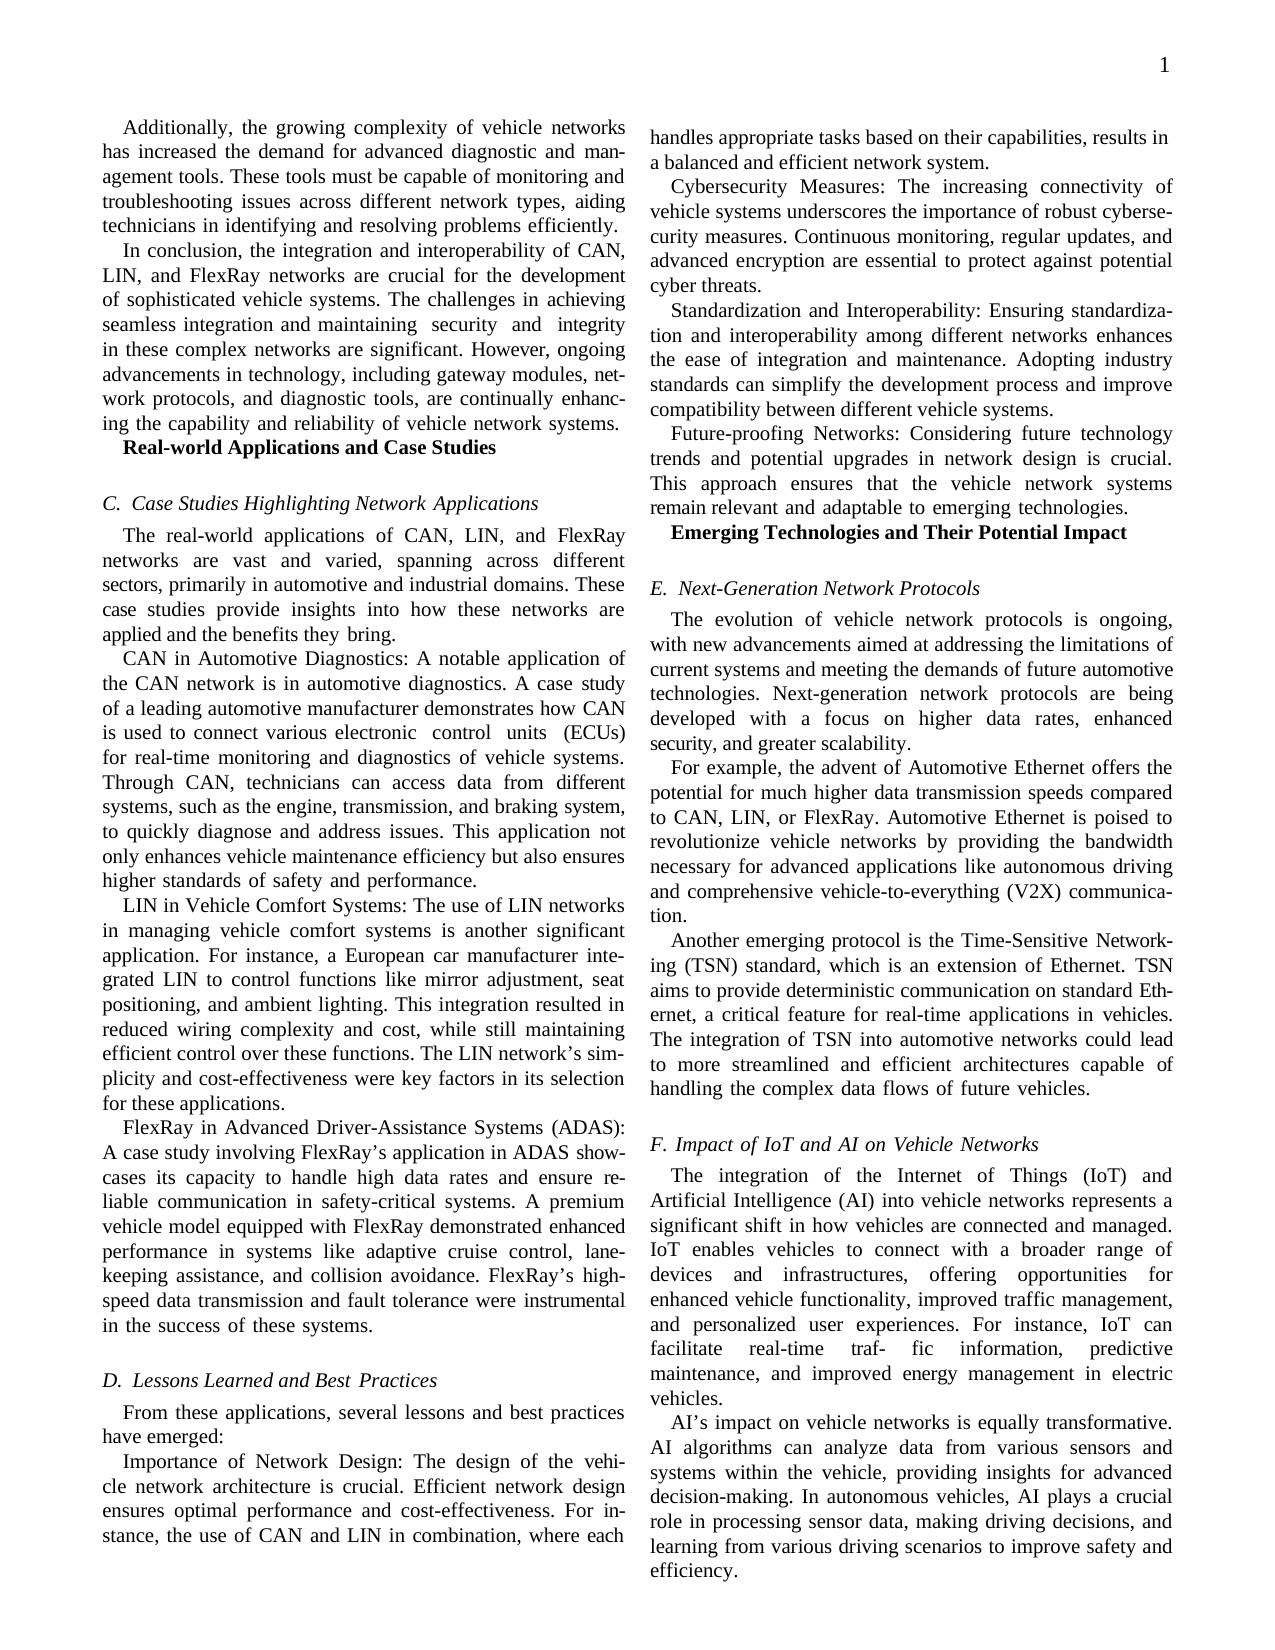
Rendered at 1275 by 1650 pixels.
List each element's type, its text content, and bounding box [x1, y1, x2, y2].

text Standardization and Interoperability: Ensuring standardiza- tion and interoperability among different networks enhances the ease of integration and maintenance. Adopting industry standards can simplify the development process and improve compatibility between different vehicle systems. [650, 298, 1173, 421]
text FlexRay in Advanced Driver-Assistance Systems (ADAS): A case study involving FlexRay’s application in ADAS show- cases its capacity to handle high data rates and ensure re- liable communication in safety-critical systems. A premium vehicle model equipped with FlexRay demonstrated enhanced performance in systems like adaptive cruise control, lane- keeping assistance, and collision avoidance. FlexRay’s high- speed data transmission and fault tolerance were instrumental in the success of these systems. [102, 1115, 625, 1337]
list Impact of IoT and AI on Vehicle Networks [650, 1132, 1185, 1156]
list Case Studies Highlighting Network Applications [102, 491, 629, 515]
text Future-proofing Networks: Considering future technology trends and potential upgrades in network design is crucial. This approach ensures that the vehicle network systems remain relevant and adaptable to emerging technologies. [650, 421, 1173, 519]
text LIN in Vehicle Comfort Systems: The use of LIN networks in managing vehicle comfort systems is another significant application. For instance, a European car manufacturer inte- grated LIN to control functions like mirror adjustment, seat positioning, and ambient lighting. This integration resulted in reduced wiring complexity and cost, while still maintaining efficient control over these functions. The LIN network’s sim- plicity and cost-effectiveness were key factors in its selection for these applications. [102, 893, 625, 1115]
list Lessons Learned and Best Practices [102, 1368, 629, 1392]
text The evolution of vehicle network protocols is ongoing, with new advancements aimed at addressing the limitations of current systems and meeting the demands of future automotive technologies. Next-generation network protocols are being developed with a focus on higher data rates, enhanced security, and greater scalability. [650, 607, 1173, 755]
text Additionally, the growing complexity of vehicle networks has increased the demand for advanced diagnostic and man- agement tools. These tools must be capable of monitoring and troubleshooting issues across different network types, aiding technicians in identifying and resolving problems efficiently. [102, 114, 625, 237]
text Cybersecurity Measures: The increasing connectivity of vehicle systems underscores the importance of robust cyberse- curity measures. Continuous monitoring, regular updates, and advanced encryption are essential to protect against potential cyber threats. [650, 174, 1173, 297]
text The real-world applications of CAN, LIN, and FlexRay networks are vast and varied, spanning across different sectors, primarily in automotive and industrial domains. These case studies provide insights into how these networks are applied and the benefits they bring. [102, 523, 625, 646]
text AI’s impact on vehicle networks is equally transformative. AI algorithms can analyze data from various sensors and systems within the vehicle, providing insights for advanced decision-making. In autonomous vehicles, AI plays a crucial role in processing sensor data, making driving decisions, and learning from various driving scenarios to improve safety and efficiency. [650, 1410, 1173, 1582]
text CAN in Automotive Diagnostics: A notable application of the CAN network is in automotive diagnostics. A case study of a leading automotive manufacturer demonstrates how CAN is used to connect various electronic control units (ECUs) for real-time monitoring and diagnostics of vehicle systems. Through CAN, technicians can access data from different systems, such as the engine, transmission, and braking system, to quickly diagnose and address issues. This application not only enhances vehicle maintenance efficiency but also ensures higher standards of safety and performance. [102, 646, 625, 892]
list Next-Generation Network Protocols [650, 576, 1185, 600]
text In conclusion, the integration and interoperability of CAN, LIN, and FlexRay networks are crucial for the development of sophisticated vehicle systems. The challenges in achieving seamless integration and maintaining security and integrity in these complex networks are significant. However, ongoing advancements in technology, including gateway modules, net- work protocols, and diagnostic tools, are continually enhanc- ing the capability and reliability of vehicle network systems. [102, 238, 625, 435]
text The integration of the Internet of Things (IoT) and Artificial Intelligence (AI) into vehicle networks represents a significant shift in how vehicles are connected and managed. IoT enables vehicles to connect with a broader range of devices and infrastructures, offering opportunities for enhanced vehicle functionality, improved traffic management, and personalized user experiences. For instance, IoT can facilitate real-time traf- fic information, predictive maintenance, and improved energy management in electric vehicles. [650, 1163, 1173, 1409]
subtitle Emerging Technologies and Their Potential Impact [671, 520, 1185, 544]
text handles appropriate tasks based on their capabilities, results in a balanced and efficient network system. [650, 125, 1176, 174]
text From these applications, several lessons and best practices have emerged: [102, 1399, 625, 1448]
text For example, the advent of Automotive Ethernet offers the potential for much higher data transmission speeds compared to CAN, LIN, or FlexRay. Automotive Ethernet is poised to revolutionize vehicle networks by providing the bandwidth necessary for advanced applications like autonomous driving and comprehensive vehicle-to-everything (V2X) communica- tion. [650, 755, 1173, 927]
subtitle Real-world Applications and Case Studies [123, 436, 629, 459]
text Importance of Network Design: The design of the vehi- cle network architecture is crucial. Efficient network design ensures optimal performance and cost-effectiveness. For in- stance, the use of CAN and LIN in combination, where each [102, 1449, 625, 1547]
text Another emerging protocol is the Time-Sensitive Network- ing (TSN) standard, which is an extension of Ethernet. TSN aims to provide deterministic communication on standard Eth- ernet, a critical feature for real-time applications in vehicles. The integration of TSN into automotive networks could lead to more streamlined and efficient architectures capable of handling the complex data flows of future vehicles. [650, 928, 1173, 1100]
